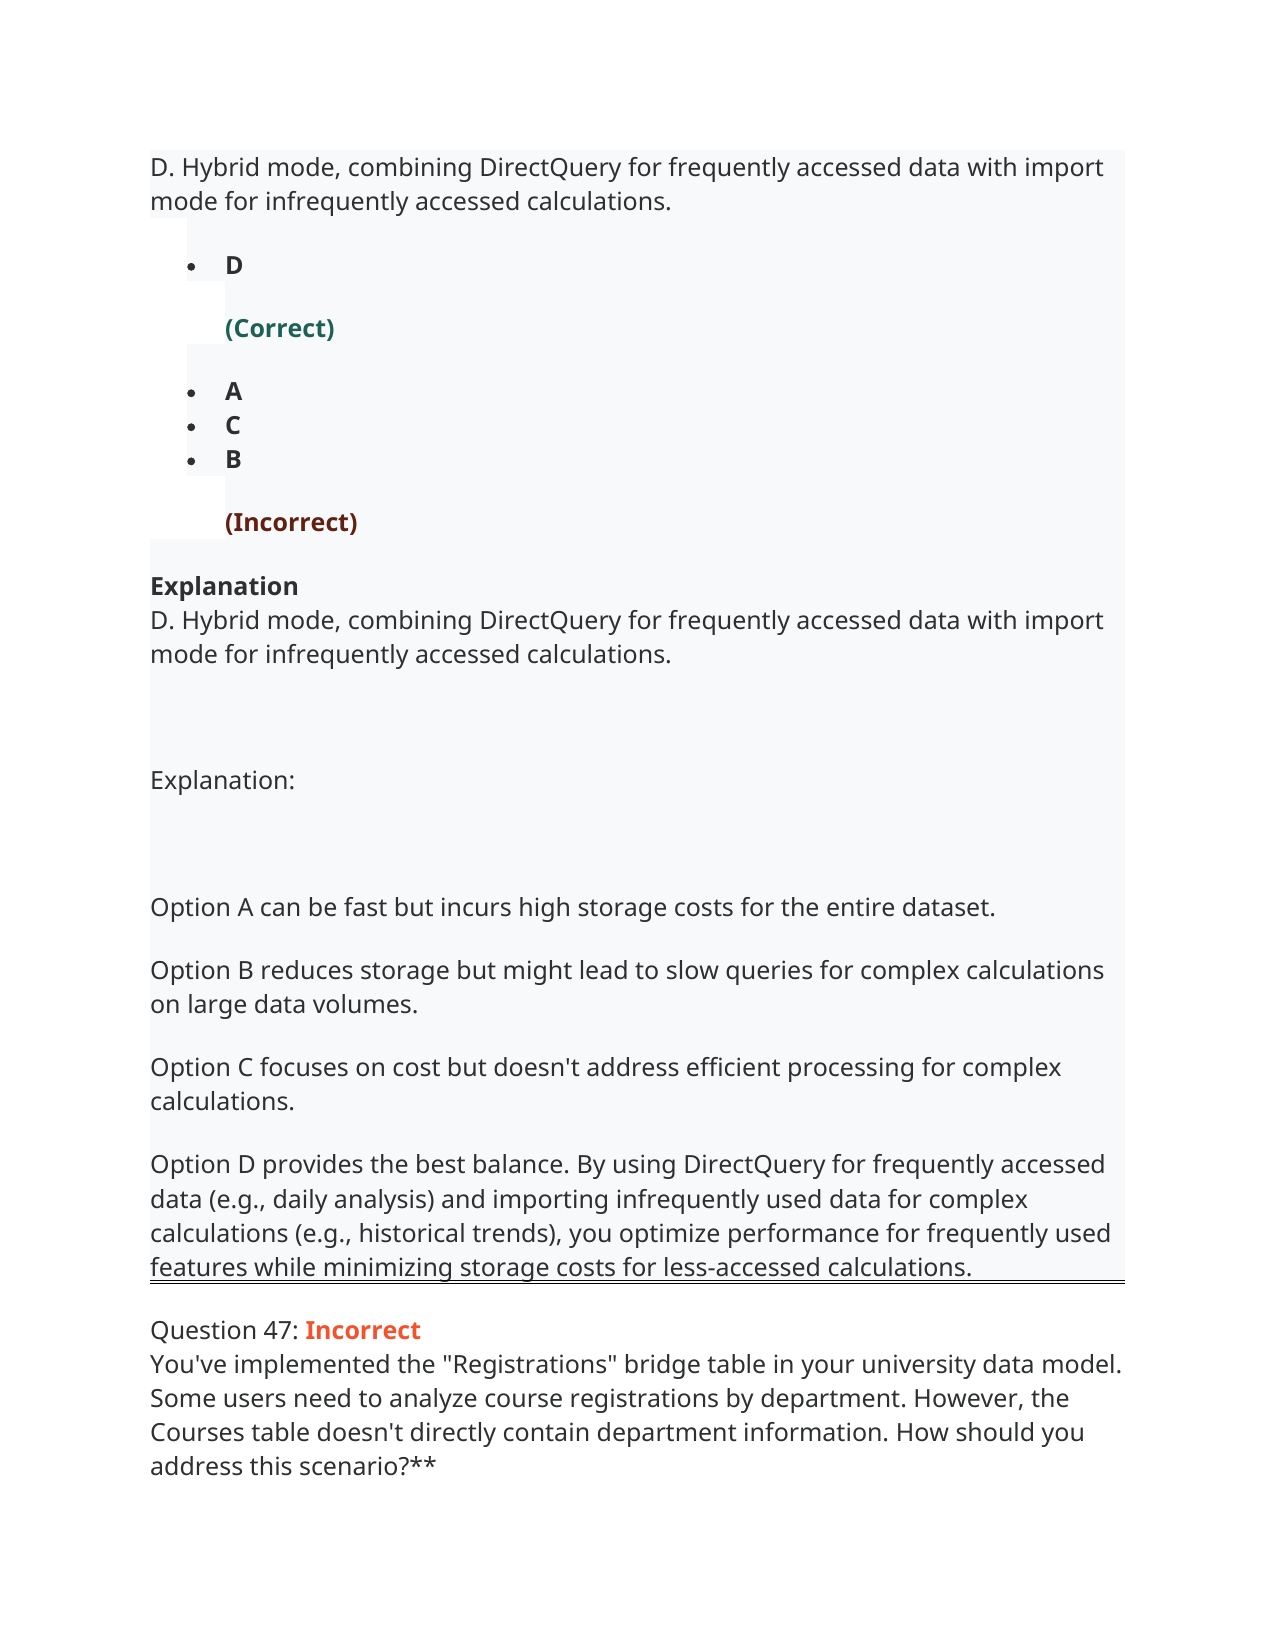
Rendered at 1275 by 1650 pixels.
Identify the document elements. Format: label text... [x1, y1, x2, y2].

text Question 47: Incorrect [150, 1313, 1125, 1347]
text (Incorrect) [225, 505, 1125, 539]
text Option D provides the best balance. By using DirectQuery for frequently accessed data (e.g., daily analysis) and importing infrequently used data for complex calculations (e.g., historical trends), you optimize performance for frequently used features while minimizing storage costs for less-accessed calculations. [150, 1147, 1125, 1280]
text D. Hybrid mode, combining DirectQuery for frequently accessed data with import mode for infrequently accessed calculations. [150, 150, 1125, 218]
text Explanation [150, 568, 1125, 602]
text (Correct) [225, 311, 1125, 344]
text Explanation: [150, 763, 1125, 797]
text You've implemented the "Registrations" bridge table in your university data model. Some users need to analyze course registrations by department. However, the Courses table doesn't directly contain department information. How should you address this scenario?** [150, 1347, 1125, 1483]
list B [187, 442, 1125, 476]
text Option C focuses on cost but doesn't address efficient processing for complex calculations. [150, 1050, 1125, 1118]
text Option A can be fast but incurs high storage costs for the entire dataset. [150, 889, 1125, 923]
list C [187, 408, 1125, 442]
text D. Hybrid mode, combining DirectQuery for frequently accessed data with import mode for infrequently accessed calculations. [150, 602, 1125, 671]
list D [187, 247, 1125, 281]
text Option B reduces storage but might lead to slow queries for complex calculations on large data volumes. [150, 953, 1125, 1021]
list A [187, 374, 1125, 408]
